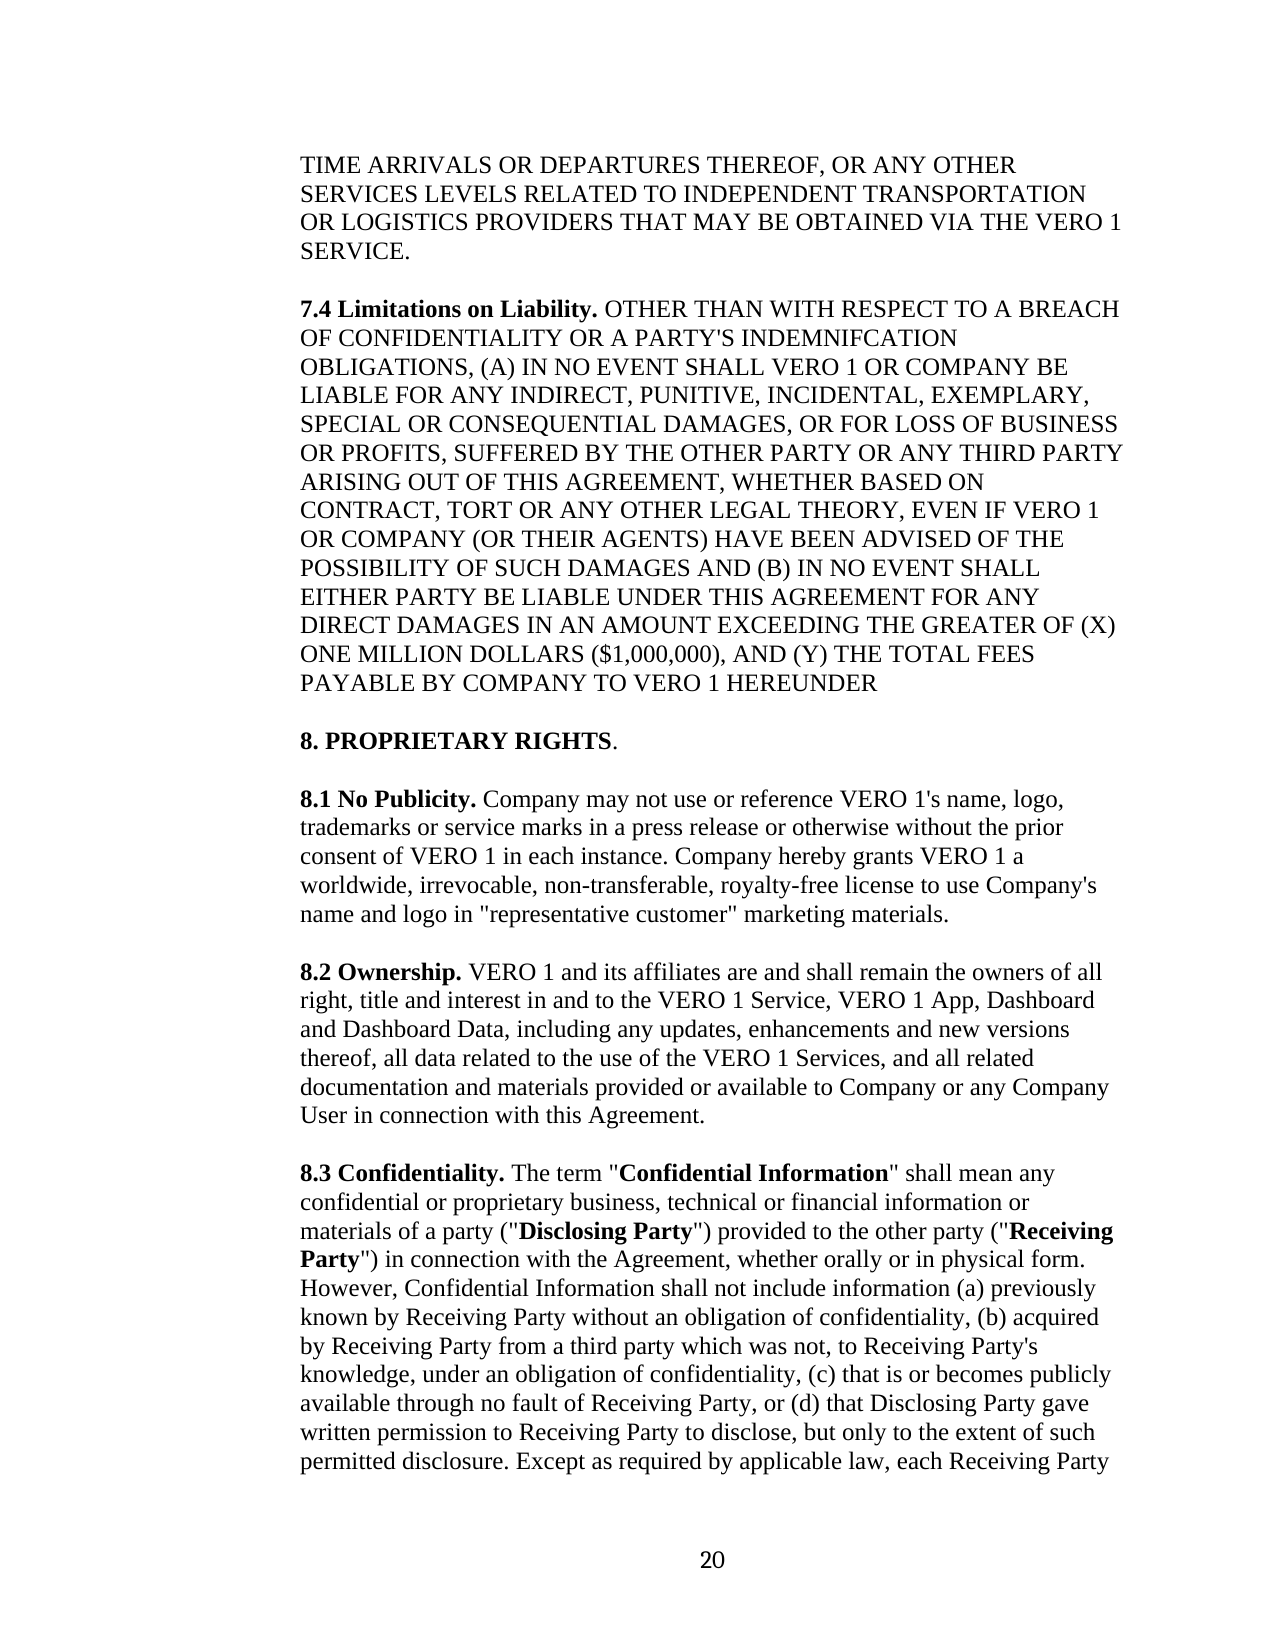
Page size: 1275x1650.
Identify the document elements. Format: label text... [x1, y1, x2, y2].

text 8.1 No Publicity. Company may not use or reference VERO 1's name, logo, trademarks or service marks in a press release or otherwise without the prior consent of VERO 1 in each instance. Company hereby grants VERO 1 a worldwide, irrevocable, non-transferable, royalty-free license to use Company's name and logo in "representative customer" marketing materials. [300, 784, 1125, 927]
text 8. PROPRIETARY RIGHTS. [300, 726, 1125, 754]
text 8.2 Ownership. VERO 1 and its affiliates are and shall remain the owners of all right, title and interest in and to the VERO 1 Service, VERO 1 App, Dashboard and Dashboard Data, including any updates, enhancements and new versions thereof, all data related to the use of the VERO 1 Services, and all related documentation and materials provided or available to Company or any Company User in connection with this Agreement. [300, 957, 1125, 1129]
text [300, 1158, 1125, 1474]
text 7.4 Limitations on Liability. OTHER THAN WITH RESPECT TO A BREACH OF CONFIDENTIALITY OR A PARTY'S INDEMNIFCATION OBLIGATIONS, (A) IN NO EVENT SHALL VERO 1 OR COMPANY BE LIABLE FOR ANY INDIRECT, PUNITIVE, INCIDENTAL, EXEMPLARY, SPECIAL OR CONSEQUENTIAL DAMAGES, OR FOR LOSS OF BUSINESS OR PROFITS, SUFFERED BY THE OTHER PARTY OR ANY THIRD PARTY ARISING OUT OF THIS AGREEMENT, WHETHER BASED ON CONTRACT, TORT OR ANY OTHER LEGAL THEORY, EVEN IF VERO 1 OR COMPANY (OR THEIR AGENTS) HAVE BEEN ADVISED OF THE POSSIBILITY OF SUCH DAMAGES AND (B) IN NO EVENT SHALL EITHER PARTY BE LIABLE UNDER THIS AGREEMENT FOR ANY DIRECT DAMAGES IN AN AMOUNT EXCEEDING THE GREATER OF (X) ONE MILLION DOLLARS ($1,000,000), AND (Y) THE TOTAL FEES PAYABLE BY COMPANY TO VERO 1 HEREUNDER [300, 294, 1125, 697]
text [300, 150, 1125, 265]
